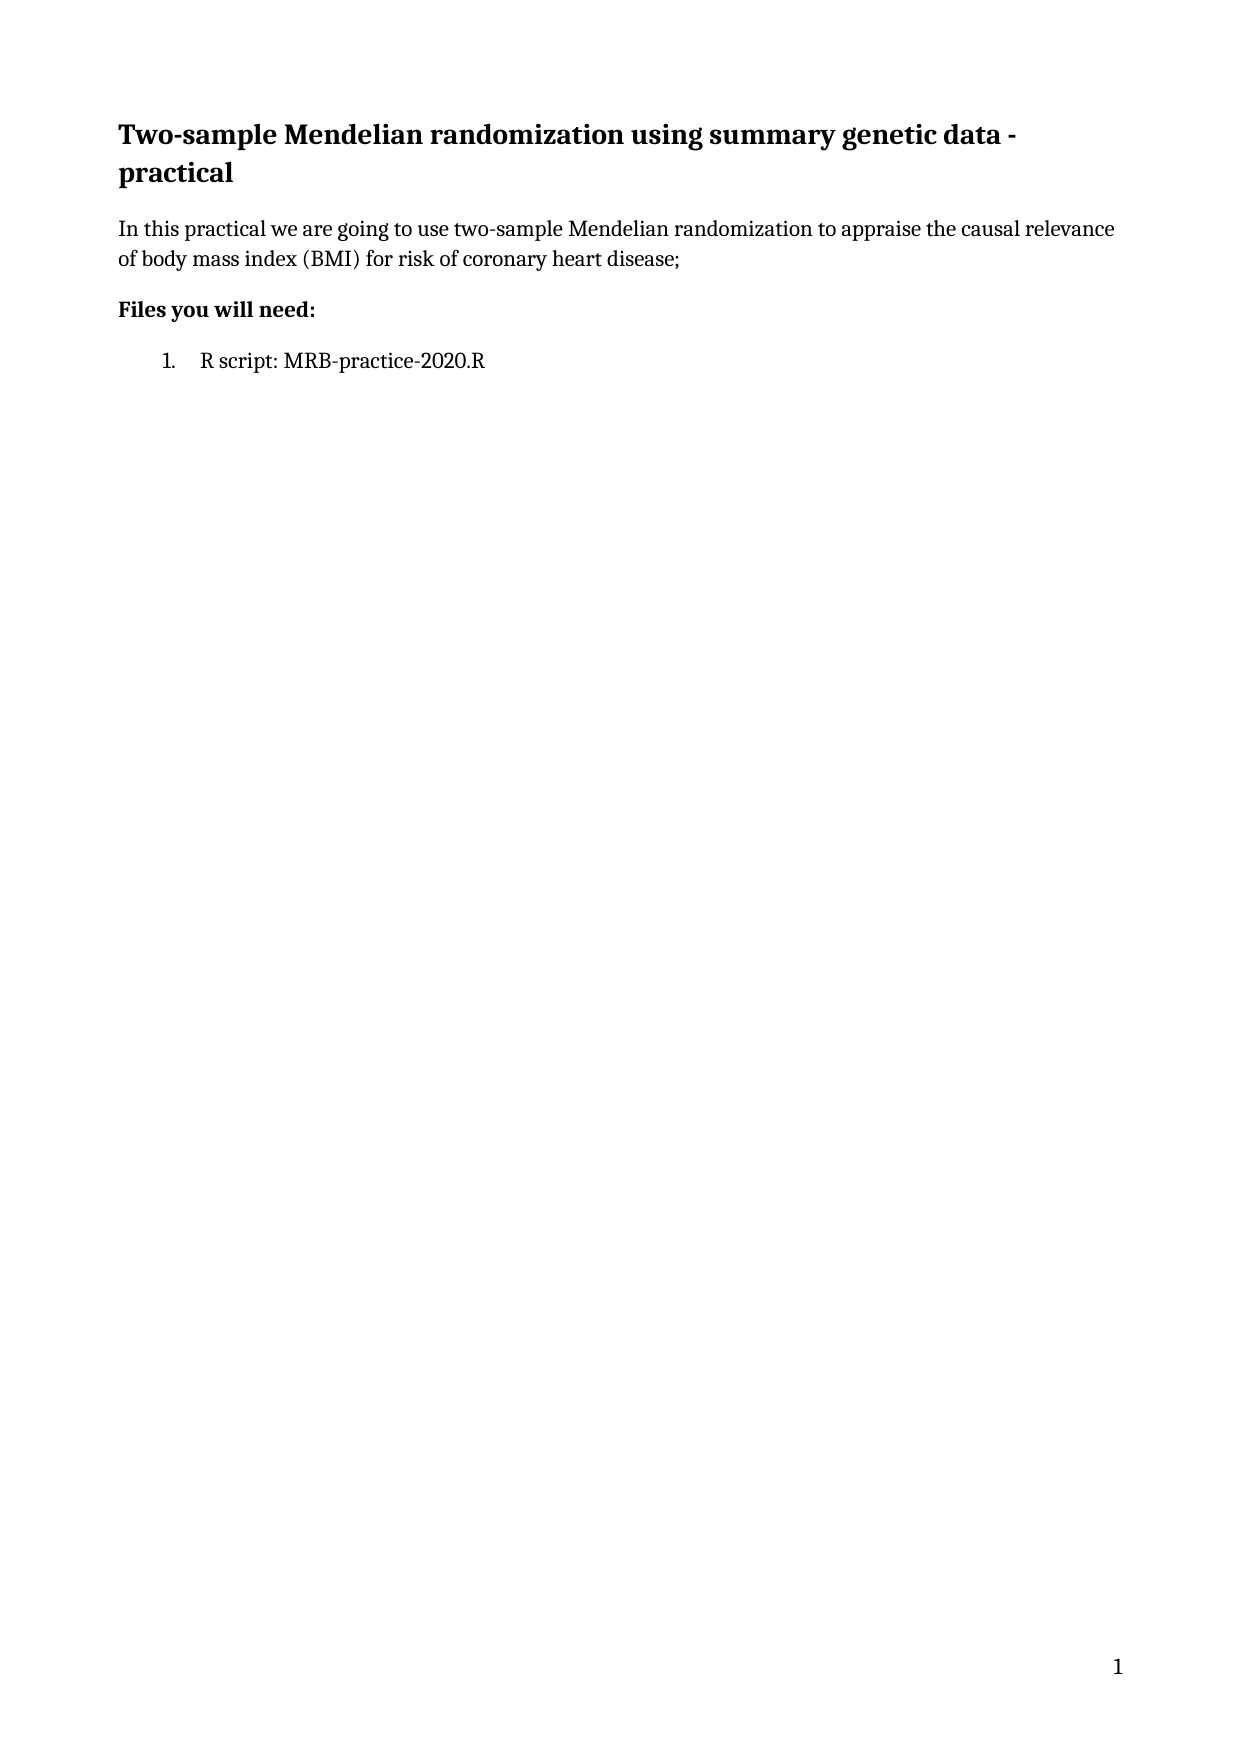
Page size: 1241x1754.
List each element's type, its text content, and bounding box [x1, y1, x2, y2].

text In this practical we are going to use two-sample Mendelian randomization to appraise the causal relevance of body mass index (BMI) for risk of coronary heart disease; [118, 216, 1122, 273]
list R script: MRB-practice-2020.R [162, 348, 1122, 375]
text Two-sample Mendelian randomization using summary genetic data - practical [118, 118, 1122, 190]
text Files you will need: [118, 297, 1122, 324]
